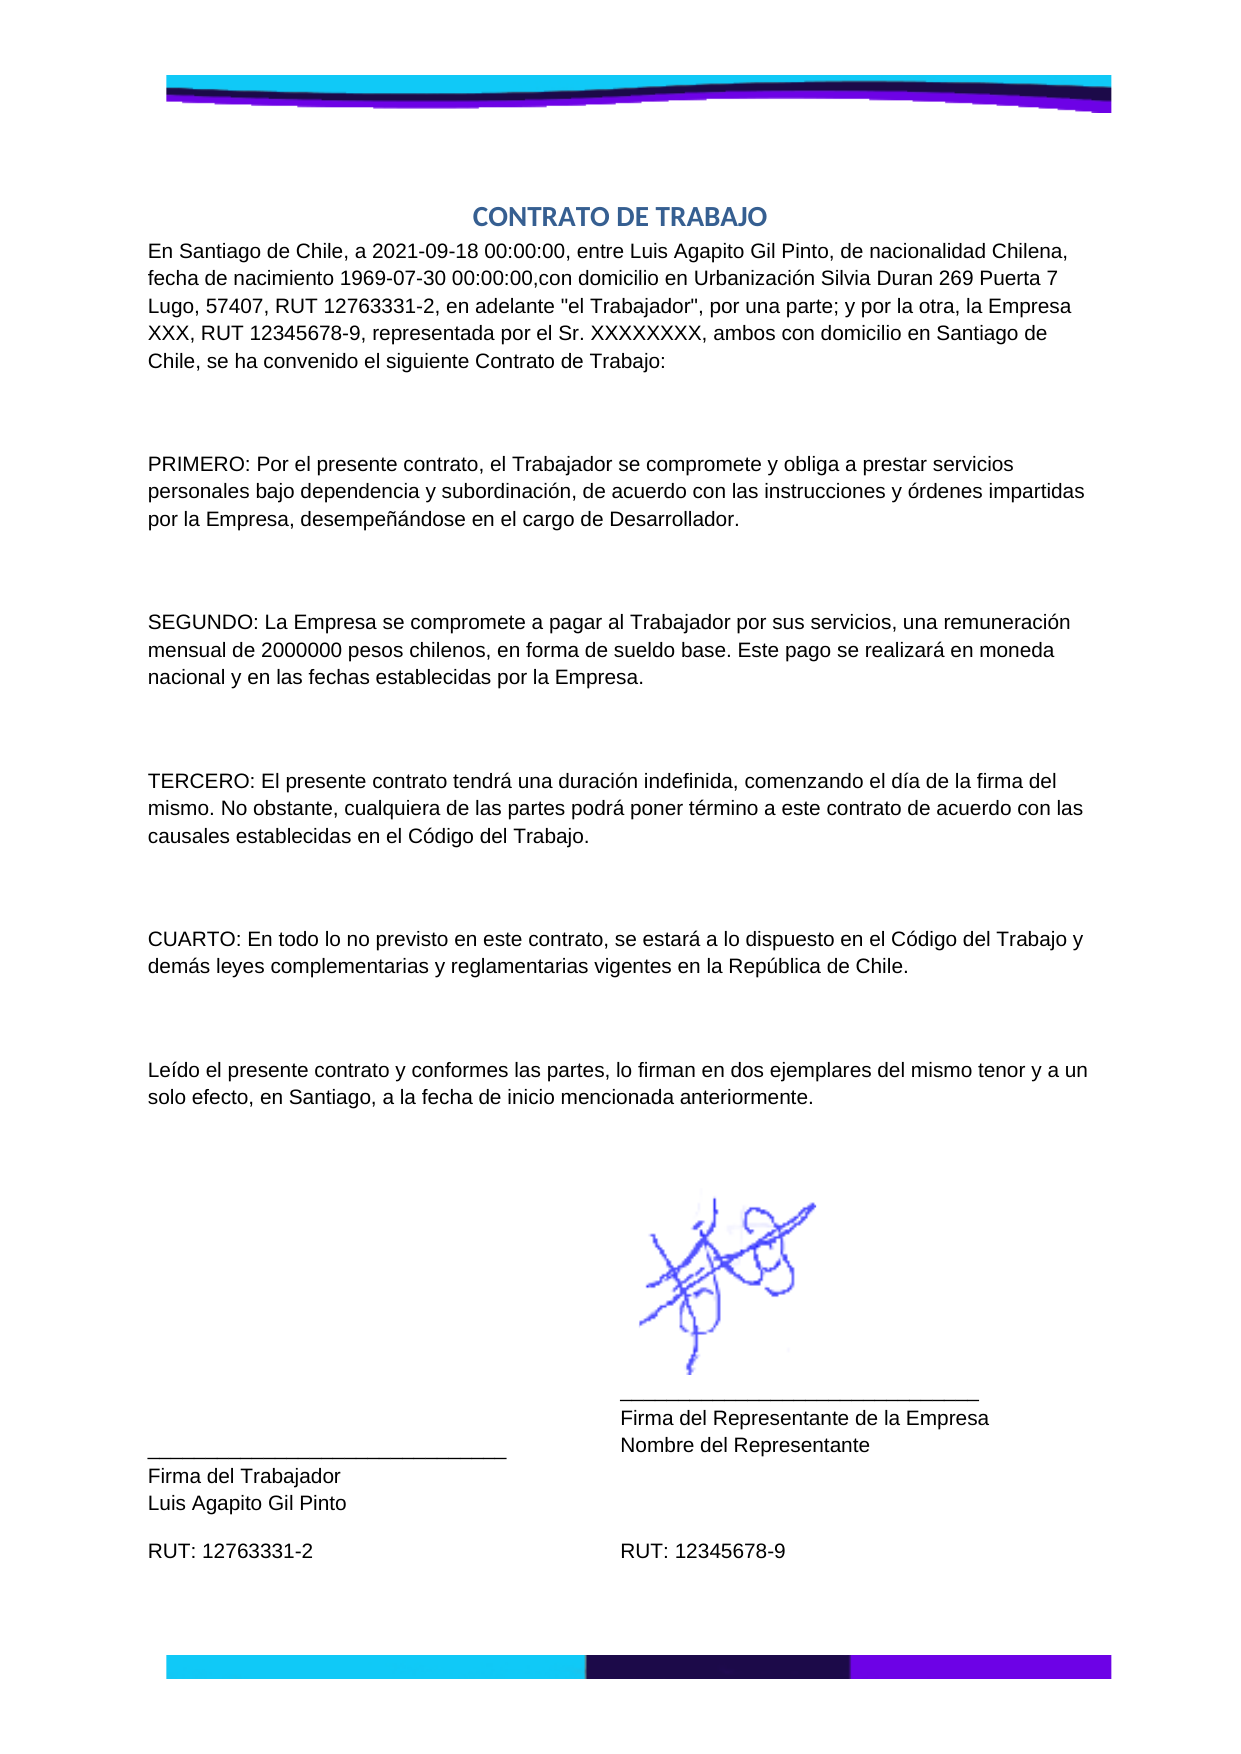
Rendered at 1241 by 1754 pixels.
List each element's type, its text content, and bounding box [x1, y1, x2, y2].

subtitle CONTRATO DE TRABAJO [148, 198, 1093, 233]
picture [575, 1655, 1112, 1679]
table_header _______________________________ Firma del Representante de la Empresa Nombre del Representante [609, 1189, 1081, 1539]
text SEGUNDO: La Empresa se compromete a pagar al Trabajador por sus servicios, una remuneración mensual de 2000000 pesos chilenos, en forma de sueldo base. Este pago se realizará en moneda nacional y en las fechas establecidas por la Empresa. [148, 610, 1093, 744]
text En Santiago de Chile, a 2021-09-18 00:00:00, entre Luis Agapito Gil Pinto, de nacionalidad Chilena, fecha de nacimiento 1969-07-30 00:00:00,con domicilio en Urbanización Silvia Duran 269 Puerta 7 Lugo, 57407, RUT 12763331-2, en adelante "el Trabajador", por una parte; y por la otra, la Empresa XXX, RUT 12345678-9, representada por el Sr. XXXXXXXX, ambos con domicilio en Santiago de Chile, se ha convenido el siguiente Contrato de Trabajo: [148, 238, 1093, 427]
table_cell RUT: 12763331-2 [136, 1539, 609, 1588]
table_cell RUT: 12345678-9 [609, 1539, 1081, 1588]
table_header _______________________________ Firma del Trabajador Luis Agapito Gil Pinto [136, 1189, 609, 1539]
text CUARTO: En todo lo no previsto en este contrato, se estará a lo dispuesto en el Código del Trabajo y demás leyes complementarias y reglamentarias vigentes en la República de Chile. [148, 927, 1093, 1033]
picture [638, 1188, 817, 1375]
text Leído el presente contrato y conformes las partes, lo firman en dos ejemplares del mismo tenor y a un solo efecto, en Santiago, a la fecha de inicio mencionada anteriormente. [148, 1058, 1093, 1164]
picture [166, 81, 1112, 113]
text TERCERO: El presente contrato tendrá una duración indefinida, comenzando el día de la firma del mismo. No obstante, cualquiera de las partes podrá poner término a este contrato de acuerdo con las causales establecidas en el Código del Trabajo. [148, 768, 1093, 902]
text PRIMERO: Por el presente contrato, el Trabajador se compromete y obliga a prestar servicios personales bajo dependencia y subordinación, de acuerdo con las instrucciones y órdenes impartidas por la Empresa, desempeñándose en el cargo de Desarrollador. [148, 452, 1093, 586]
